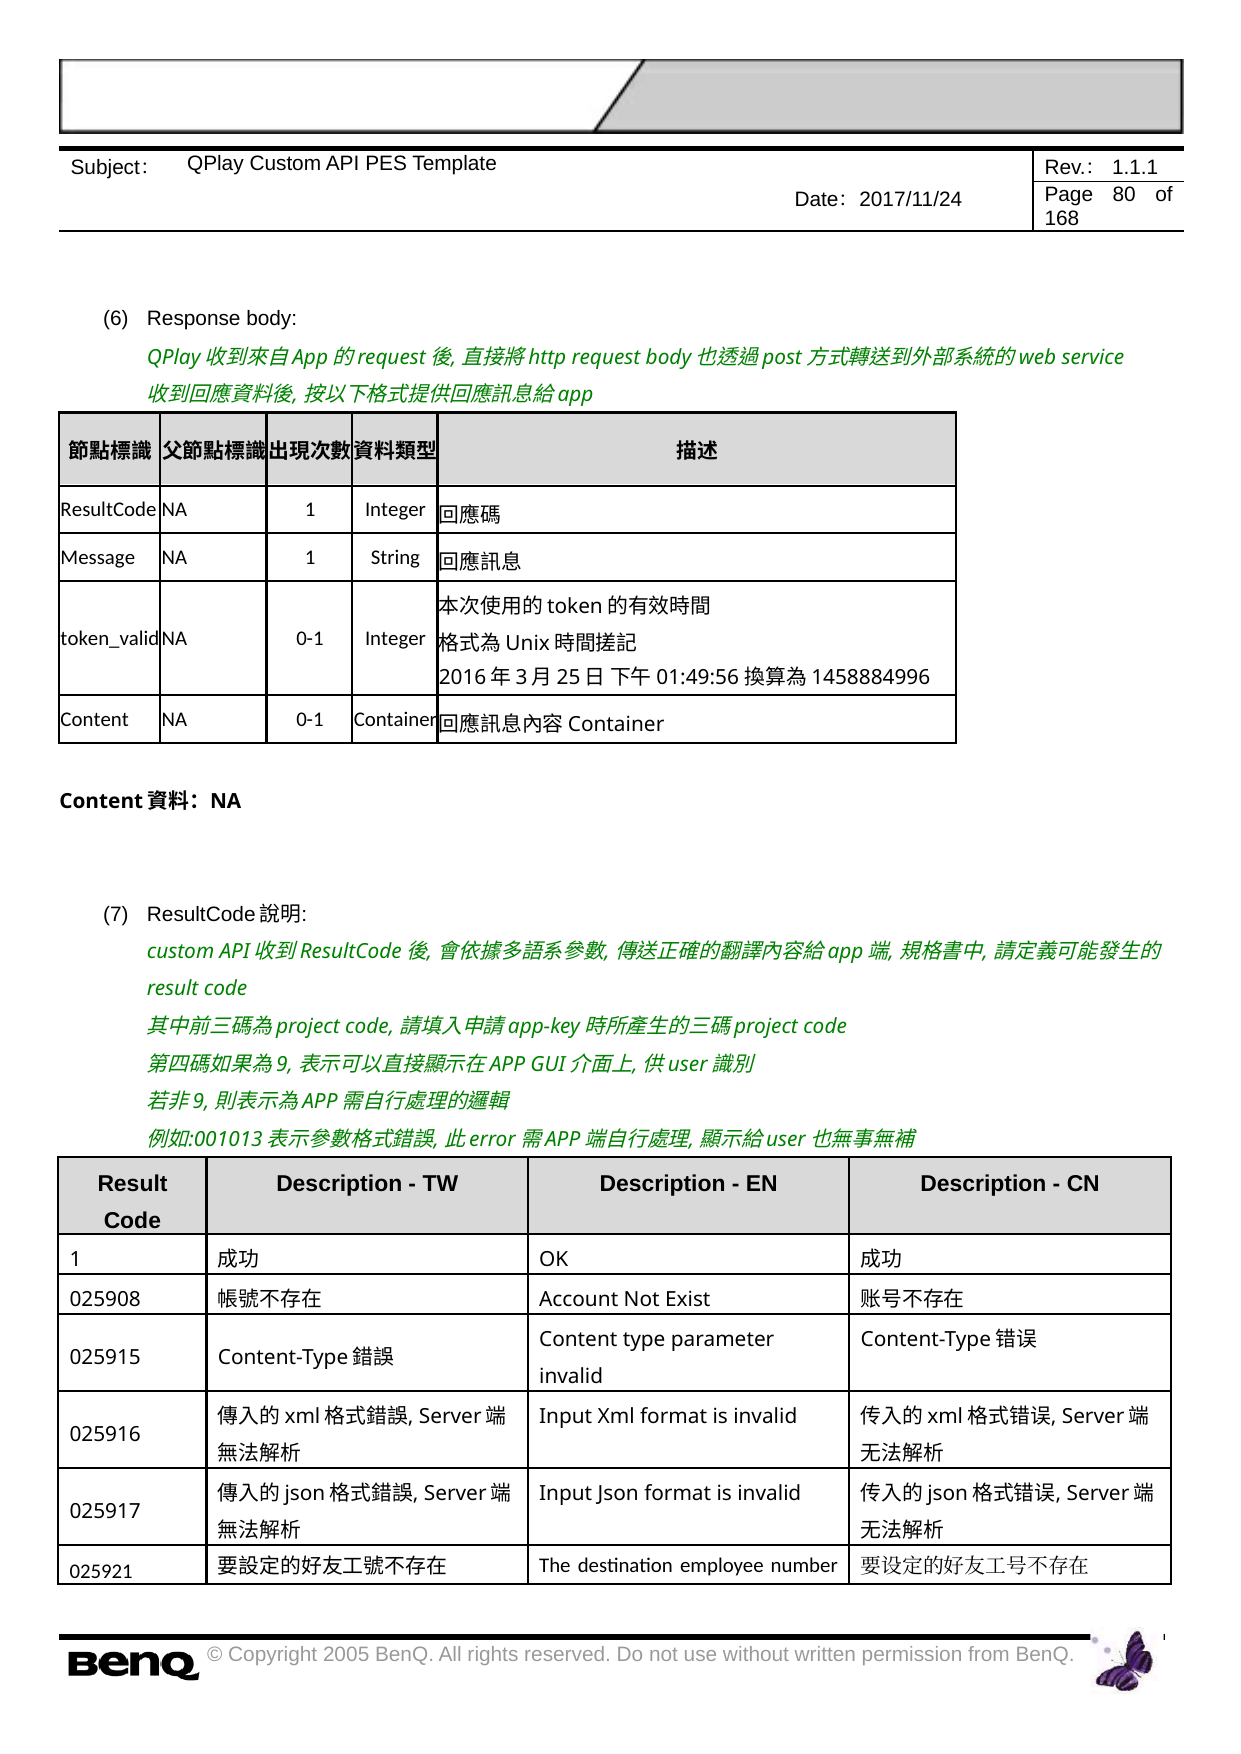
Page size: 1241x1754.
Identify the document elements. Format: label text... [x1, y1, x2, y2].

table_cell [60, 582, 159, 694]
list 收到回應資料後, 按以下格式提供回應訊息給app [147, 374, 1181, 411]
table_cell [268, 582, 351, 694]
list 第四碼如果為9, 表示可以直接顯示在APP GUI介面上, 供user識別 [147, 1044, 1181, 1081]
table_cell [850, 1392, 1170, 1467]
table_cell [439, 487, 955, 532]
list ResultCode說明: [103, 894, 1181, 931]
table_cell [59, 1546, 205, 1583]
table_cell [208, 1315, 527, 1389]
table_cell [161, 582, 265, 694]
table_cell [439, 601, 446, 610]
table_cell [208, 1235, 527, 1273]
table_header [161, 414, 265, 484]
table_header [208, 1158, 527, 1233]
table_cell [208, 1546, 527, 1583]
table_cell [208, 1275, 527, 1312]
list Response body: [103, 299, 1181, 336]
picture [59, 59, 1184, 134]
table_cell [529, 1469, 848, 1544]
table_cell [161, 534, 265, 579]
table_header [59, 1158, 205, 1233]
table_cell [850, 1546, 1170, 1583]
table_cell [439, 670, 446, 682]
list QPlay收到來自App的request後, 直接將http request body也透過post方式轉送到外部系統的web service [147, 336, 1181, 374]
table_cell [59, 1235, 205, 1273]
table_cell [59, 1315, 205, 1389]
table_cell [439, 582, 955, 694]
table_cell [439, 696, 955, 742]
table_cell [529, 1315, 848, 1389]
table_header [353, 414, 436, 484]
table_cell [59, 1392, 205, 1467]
list 其中前三碼為project code, 請填入申請app-key時所產生的三碼project code [147, 1006, 1181, 1044]
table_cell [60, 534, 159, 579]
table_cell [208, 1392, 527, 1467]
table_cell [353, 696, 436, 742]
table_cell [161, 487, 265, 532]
list 例如:001013表示參數格式錯誤, 此error需APP端自行處理, 顯示給user也無事無補 [147, 1119, 1181, 1156]
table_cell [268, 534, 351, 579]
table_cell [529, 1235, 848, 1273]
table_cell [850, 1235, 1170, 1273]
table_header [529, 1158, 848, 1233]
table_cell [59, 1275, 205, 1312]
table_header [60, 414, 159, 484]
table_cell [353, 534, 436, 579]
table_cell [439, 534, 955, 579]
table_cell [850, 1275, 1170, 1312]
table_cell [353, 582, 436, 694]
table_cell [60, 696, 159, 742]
list 若非9, 則表示為APP需自行處理的邏輯 [147, 1081, 1181, 1119]
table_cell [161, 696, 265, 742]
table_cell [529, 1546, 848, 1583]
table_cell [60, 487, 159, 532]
list custom API收到ResultCode後, 會依據多語系參數, 傳送正確的翻譯內容給app端, 規格書中, 請定義可能發生的result code [147, 931, 1181, 1006]
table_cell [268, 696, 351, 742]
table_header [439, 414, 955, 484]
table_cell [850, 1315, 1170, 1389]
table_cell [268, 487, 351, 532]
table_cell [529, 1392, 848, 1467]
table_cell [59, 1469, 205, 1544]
text Content資料：NA [59, 781, 1181, 819]
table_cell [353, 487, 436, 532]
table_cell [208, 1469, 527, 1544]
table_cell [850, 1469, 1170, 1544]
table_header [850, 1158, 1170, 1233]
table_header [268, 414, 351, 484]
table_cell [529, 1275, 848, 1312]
